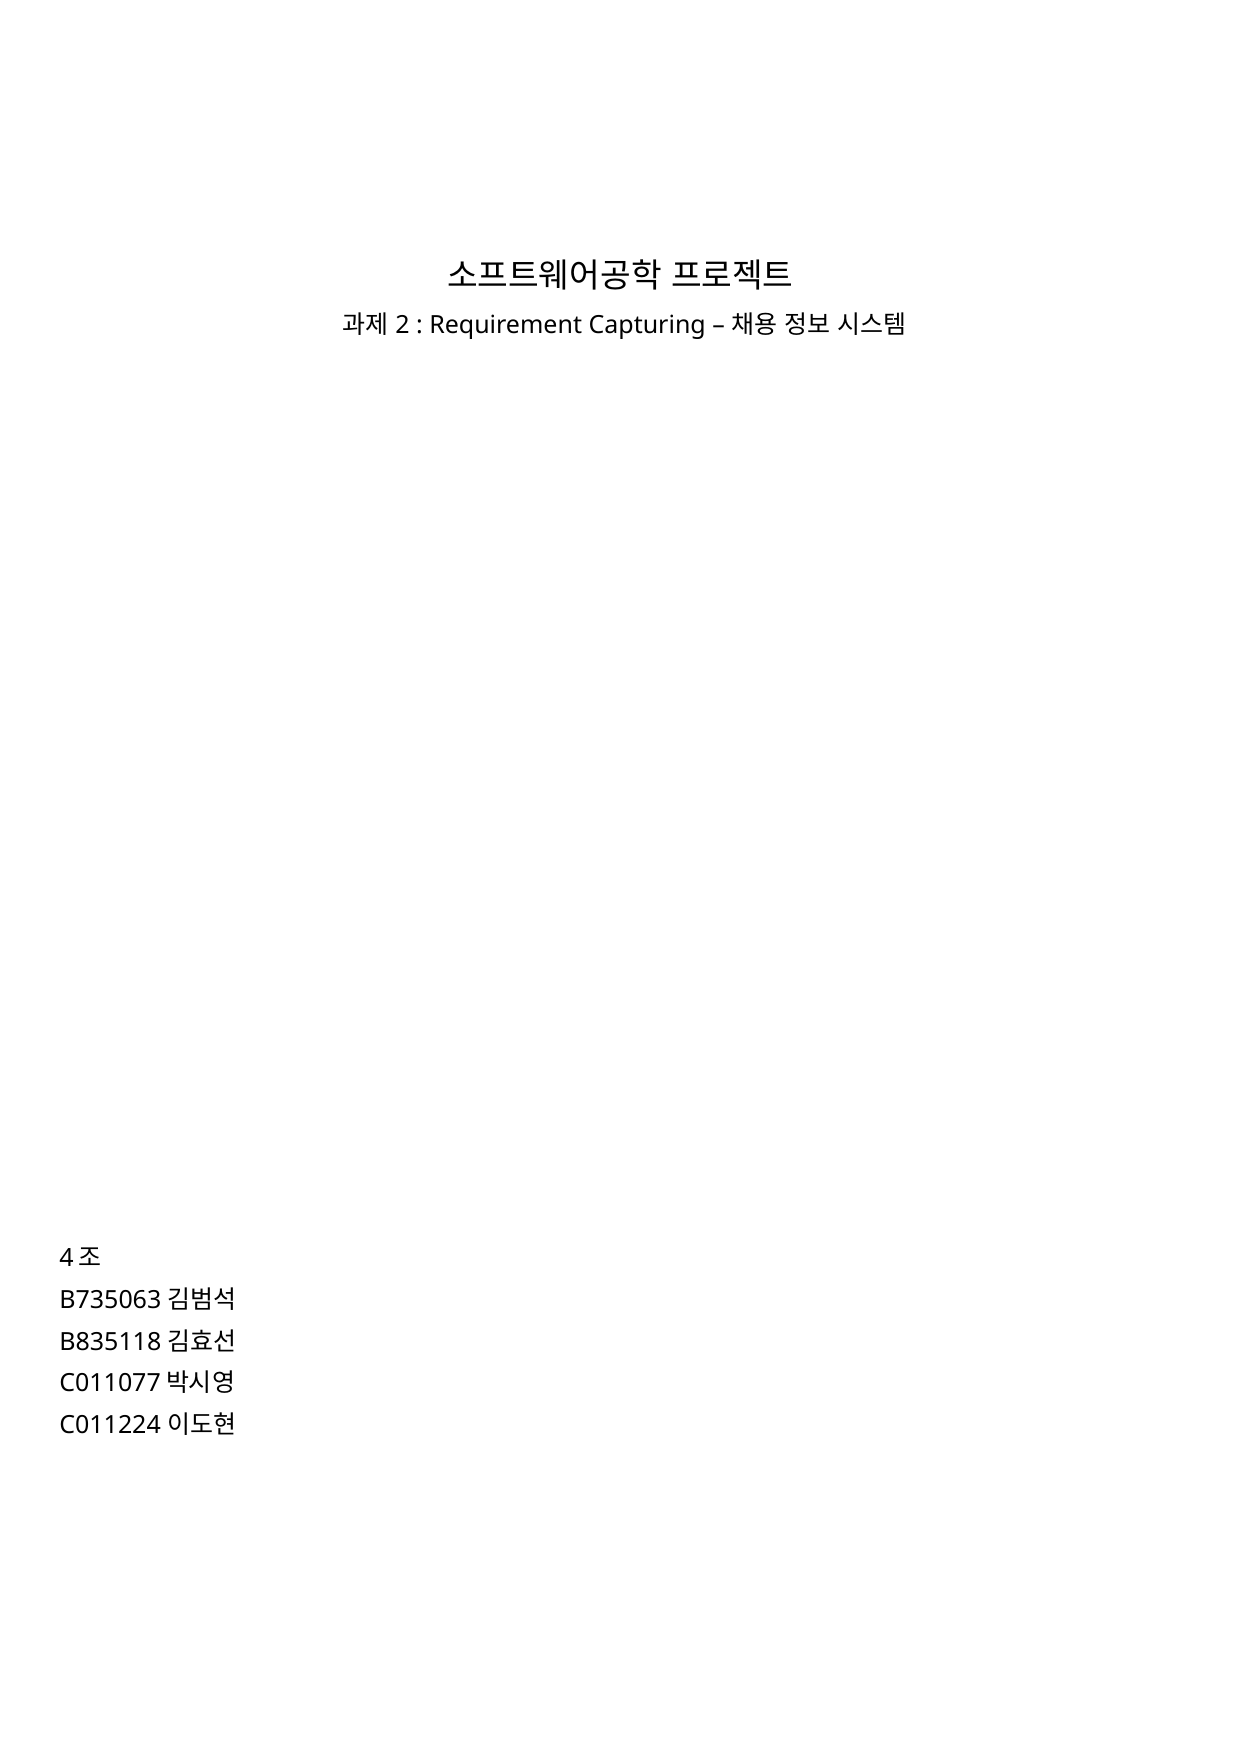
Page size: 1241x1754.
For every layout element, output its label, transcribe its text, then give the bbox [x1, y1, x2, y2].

text C011077박시영 [59, 1363, 1181, 1399]
text C011224 이도현 [59, 1404, 1181, 1441]
text 4조 [59, 1238, 1181, 1274]
text 과제 2 : Requirement Capturing – 채용 정보 시스템 [59, 304, 1189, 341]
text B835118 김효선 [59, 1321, 1181, 1357]
text B735063 김범석 [59, 1279, 1181, 1316]
text 소프트웨어공학 프로젝트 [59, 249, 1181, 297]
